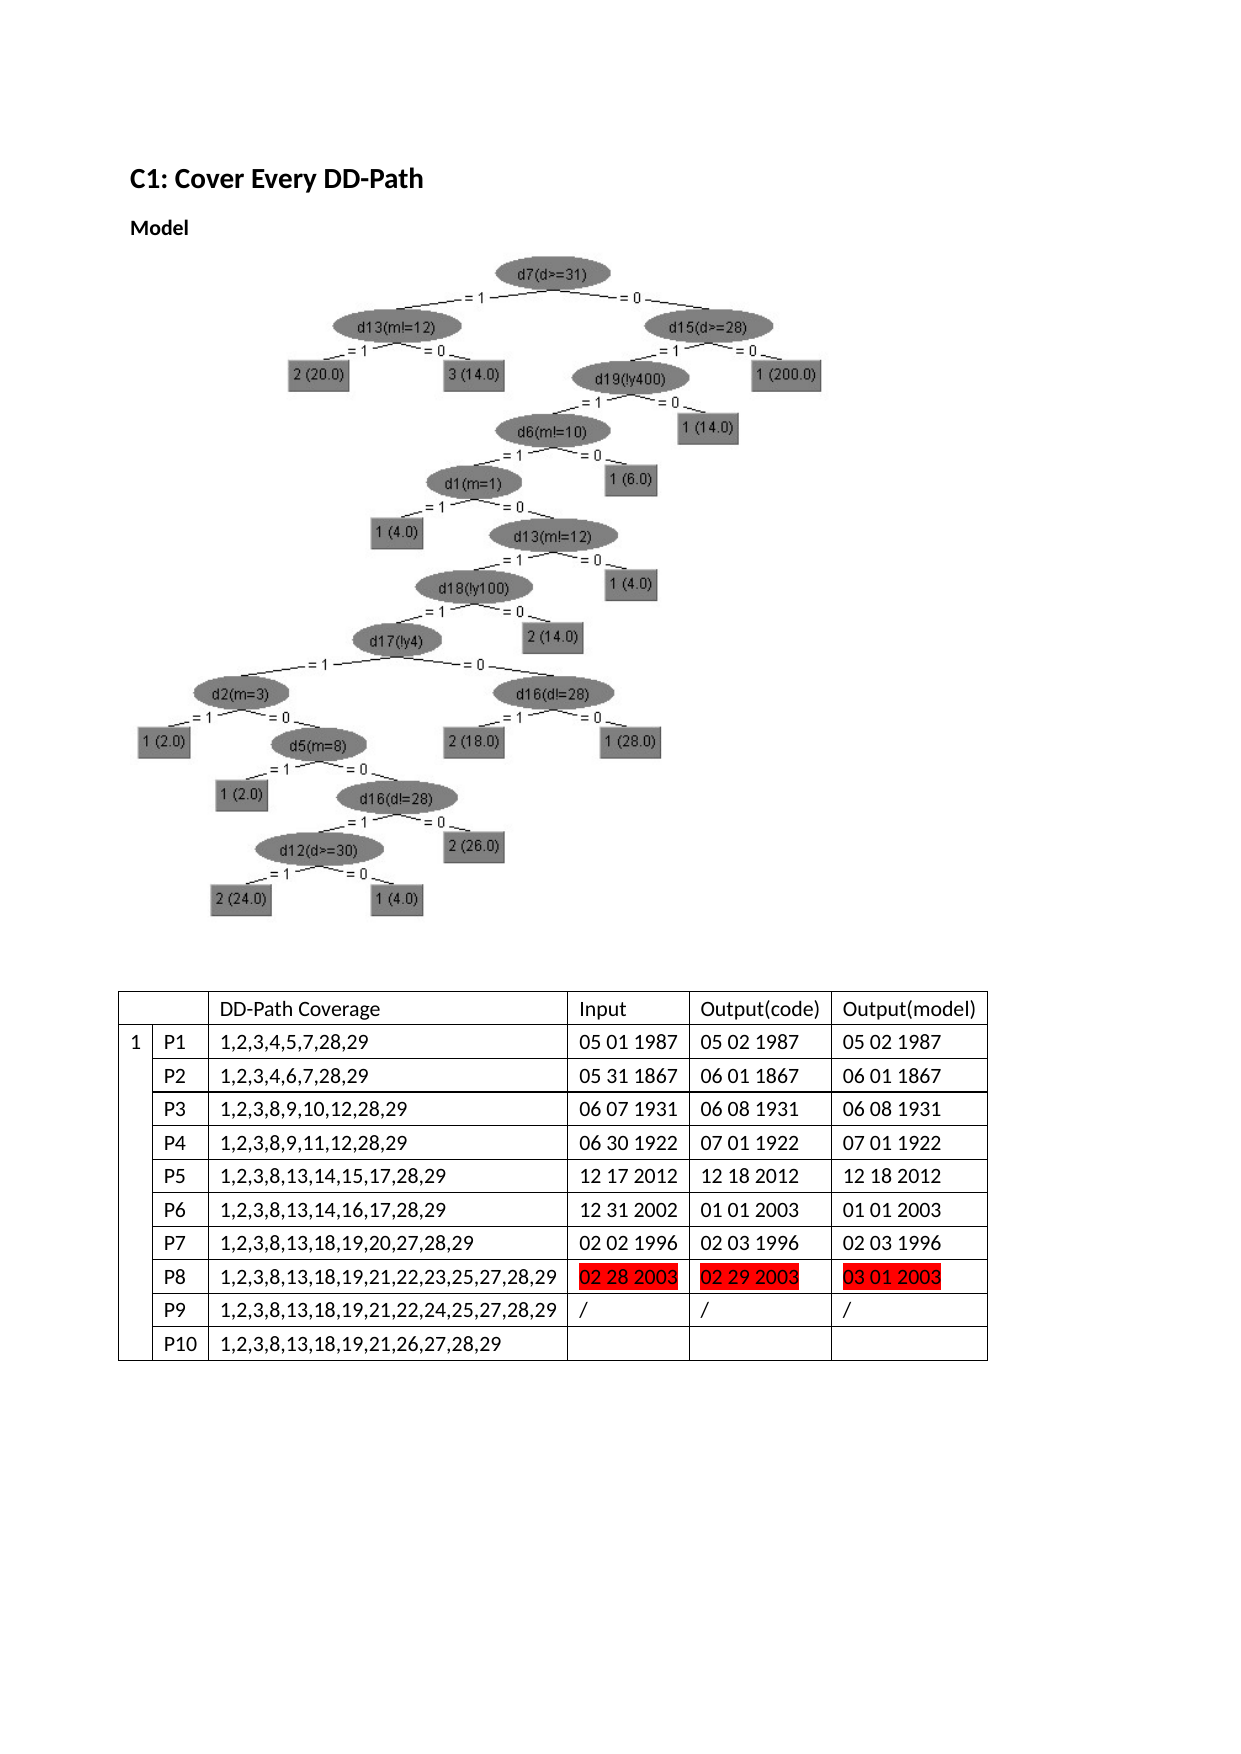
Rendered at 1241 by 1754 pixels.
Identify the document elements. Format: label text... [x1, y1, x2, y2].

table_cell 07 01 1922 [690, 1126, 831, 1158]
table_cell [568, 1327, 689, 1360]
table_cell 01 01 2003 [832, 1193, 987, 1226]
table_cell P2 [153, 1059, 208, 1091]
text Model [130, 211, 1110, 243]
table_cell P7 [153, 1227, 208, 1259]
table_cell / [690, 1294, 831, 1326]
table_cell 06 01 1867 [832, 1059, 987, 1091]
table_header Input [568, 992, 689, 1024]
table_cell 06 08 1931 [832, 1093, 987, 1125]
table_cell 1,2,3,8,9,10,12,28,29 [209, 1093, 567, 1125]
text C1: Cover Every DD-Path [130, 146, 1110, 211]
table_cell P9 [153, 1294, 208, 1326]
table_cell P1 [153, 1025, 208, 1058]
table_cell 02 28 2003 [568, 1260, 689, 1293]
table_cell 12 18 2012 [690, 1160, 831, 1192]
table_cell 06 30 1922 [568, 1126, 689, 1158]
table_cell / [568, 1294, 689, 1326]
table_cell 05 02 1987 [690, 1025, 831, 1058]
table_cell 02 02 1996 [568, 1227, 689, 1259]
table_cell 05 01 1987 [568, 1025, 689, 1058]
table_cell 1,2,3,4,6,7,28,29 [209, 1059, 567, 1091]
table_cell [690, 1327, 831, 1360]
table_cell P10 [153, 1327, 208, 1360]
table_cell 1,2,3,8,13,18,19,21,22,23,25,27,28,29 [209, 1260, 567, 1293]
table_cell 02 29 2003 [690, 1260, 831, 1293]
table_cell P6 [153, 1193, 208, 1226]
table_cell 1 [119, 1025, 152, 1360]
table_cell 01 01 2003 [690, 1193, 831, 1226]
table_cell 1,2,3,8,13,14,16,17,28,29 [209, 1193, 567, 1226]
table_cell [832, 1327, 987, 1360]
table_cell 1,2,3,8,13,14,15,17,28,29 [209, 1160, 567, 1192]
table_cell / [832, 1294, 987, 1326]
table_cell 05 31 1867 [568, 1059, 689, 1091]
table_cell 06 01 1867 [690, 1059, 831, 1091]
table_cell P3 [153, 1093, 208, 1125]
table_cell 06 07 1931 [568, 1093, 689, 1125]
table_cell 03 01 2003 [832, 1260, 987, 1293]
table_cell P8 [153, 1260, 208, 1293]
table_cell P5 [153, 1160, 208, 1192]
table_cell 1,2,3,8,13,18,19,21,26,27,28,29 [209, 1327, 567, 1360]
table_cell 1,2,3,8,13,18,19,21,22,24,25,27,28,29 [209, 1294, 567, 1326]
table_cell P4 [153, 1126, 208, 1158]
table_cell 07 01 1922 [832, 1126, 987, 1158]
table_cell 02 03 1996 [832, 1227, 987, 1259]
table_cell 1,2,3,4,5,7,28,29 [209, 1025, 567, 1058]
table_header Output(model) [832, 992, 987, 1024]
table_header DD-Path Coverage [209, 992, 567, 1024]
table_header Output(code) [690, 992, 831, 1024]
table_cell 12 17 2012 [568, 1160, 689, 1192]
table_cell 12 31 2002 [568, 1193, 689, 1226]
table_cell 06 08 1931 [690, 1093, 831, 1125]
table_cell 05 02 1987 [832, 1025, 987, 1058]
table_cell 12 18 2012 [832, 1160, 987, 1192]
table_header [119, 992, 208, 1024]
table_cell 02 03 1996 [690, 1227, 831, 1259]
picture [129, 243, 830, 936]
table_cell 1,2,3,8,13,18,19,20,27,28,29 [209, 1227, 567, 1259]
table_cell 1,2,3,8,9,11,12,28,29 [209, 1126, 567, 1158]
